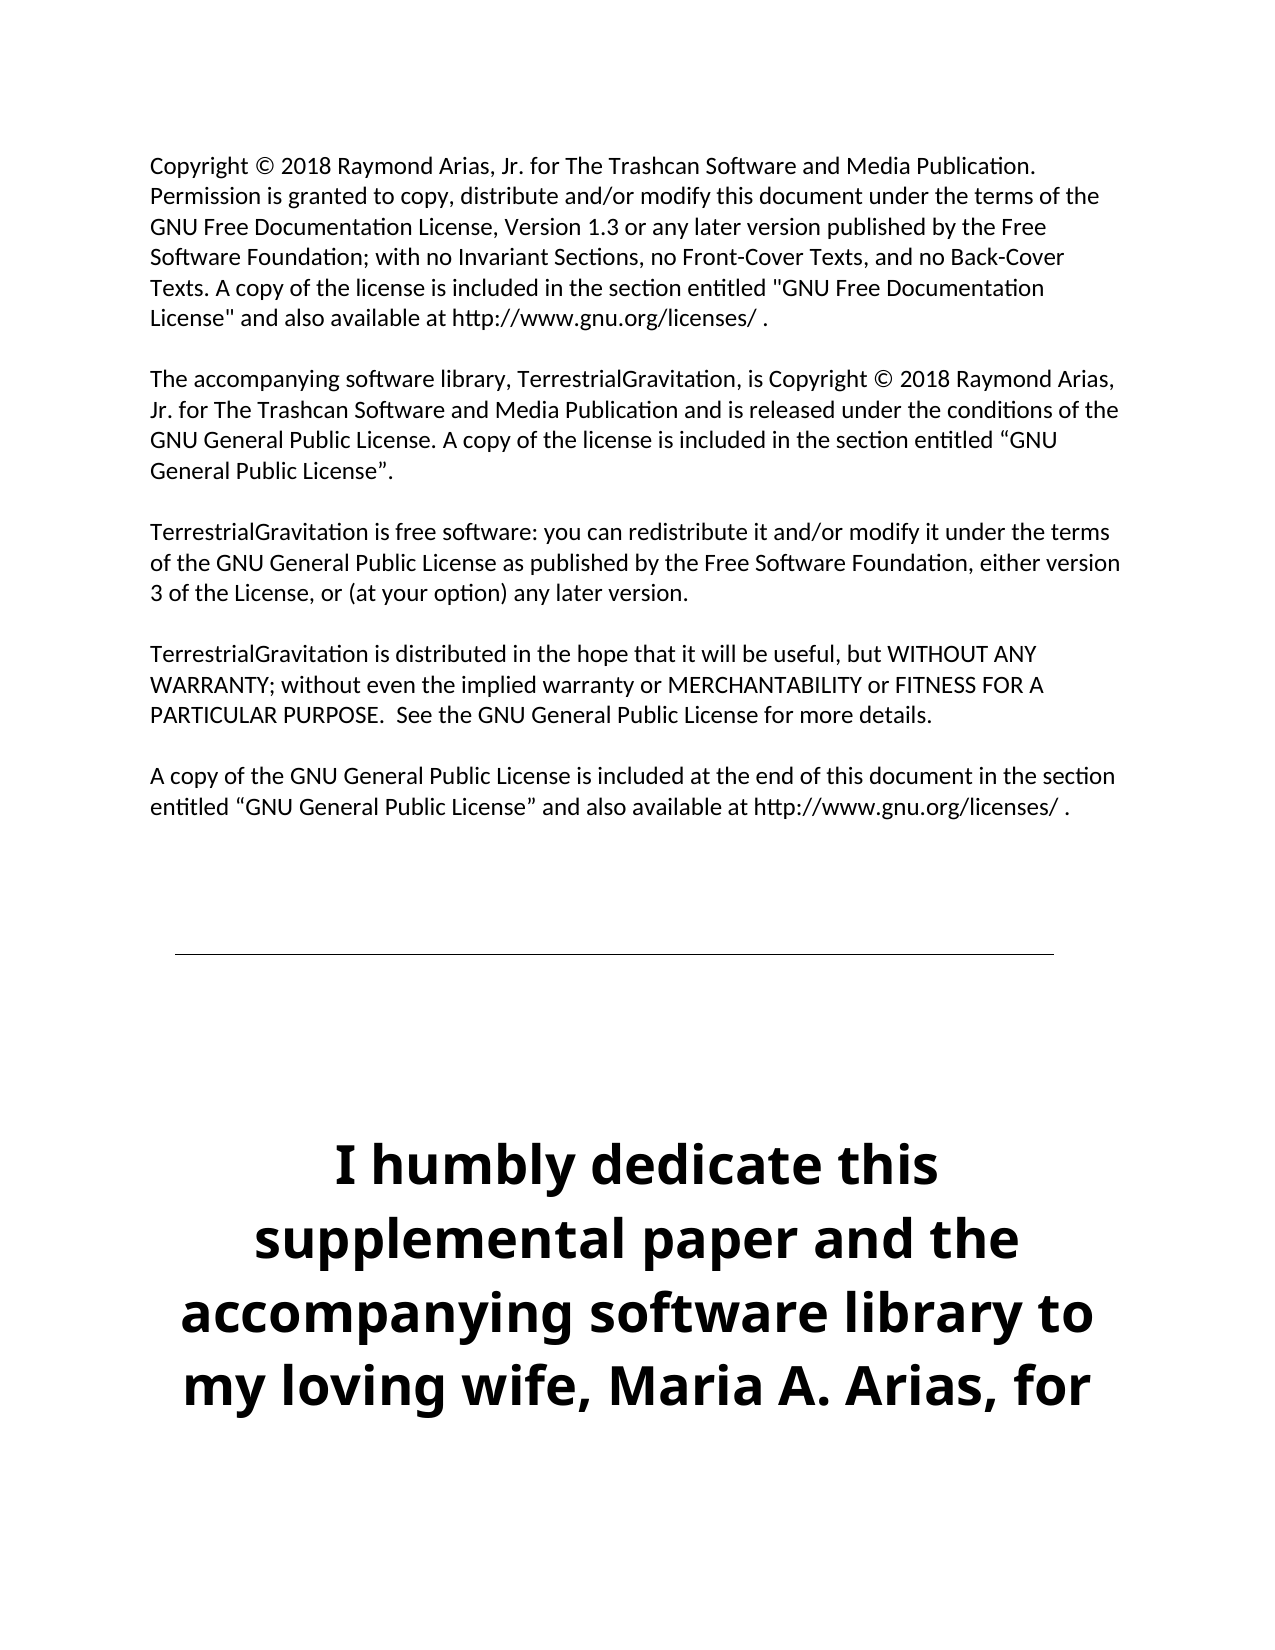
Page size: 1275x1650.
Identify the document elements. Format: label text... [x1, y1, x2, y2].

text Copyright © 2018 Raymond Arias, Jr. for The Trashcan Software and Media Publication. Permission is granted to copy, distribute and/or modify this document under the terms of the GNU Free Documentation License, Version 1.3 or any later version published by the Free Software Foundation; with no Invariant Sections, no Front-Cover Texts, and no Back-Cover Texts. A copy of the license is included in the section entitled "GNU Free Documentation License" and also available at http://www.gnu.org/licenses/ . [150, 150, 1125, 333]
text TerrestrialGravitation is free software: you can redistribute it and/or modify it under the terms of the GNU General Public License as published by the Free Software Foundation, either version 3 of the License, or (at your option) any later version. [150, 516, 1125, 608]
text TerrestrialGravitation is distributed in the hope that it will be useful, but WITHOUT ANY WARRANTY; without even the implied warranty or MERCHANTABILITY or FITNESS FOR A PARTICULAR PURPOSE. See the GNU General Public License for more details. [150, 638, 1125, 730]
text A copy of the GNU General Public License is included at the end of this document in the section entitled “GNU General Public License” and also available at http://www.gnu.org/licenses/ . [150, 760, 1125, 821]
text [150, 1127, 1125, 1422]
text The accompanying software library, TerrestrialGravitation, is Copyright © 2018 Raymond Arias, Jr. for The Trashcan Software and Media Publication and is released under the conditions of the GNU General Public License. A copy of the license is included in the section entitled “GNU General Public License”. [150, 364, 1125, 486]
